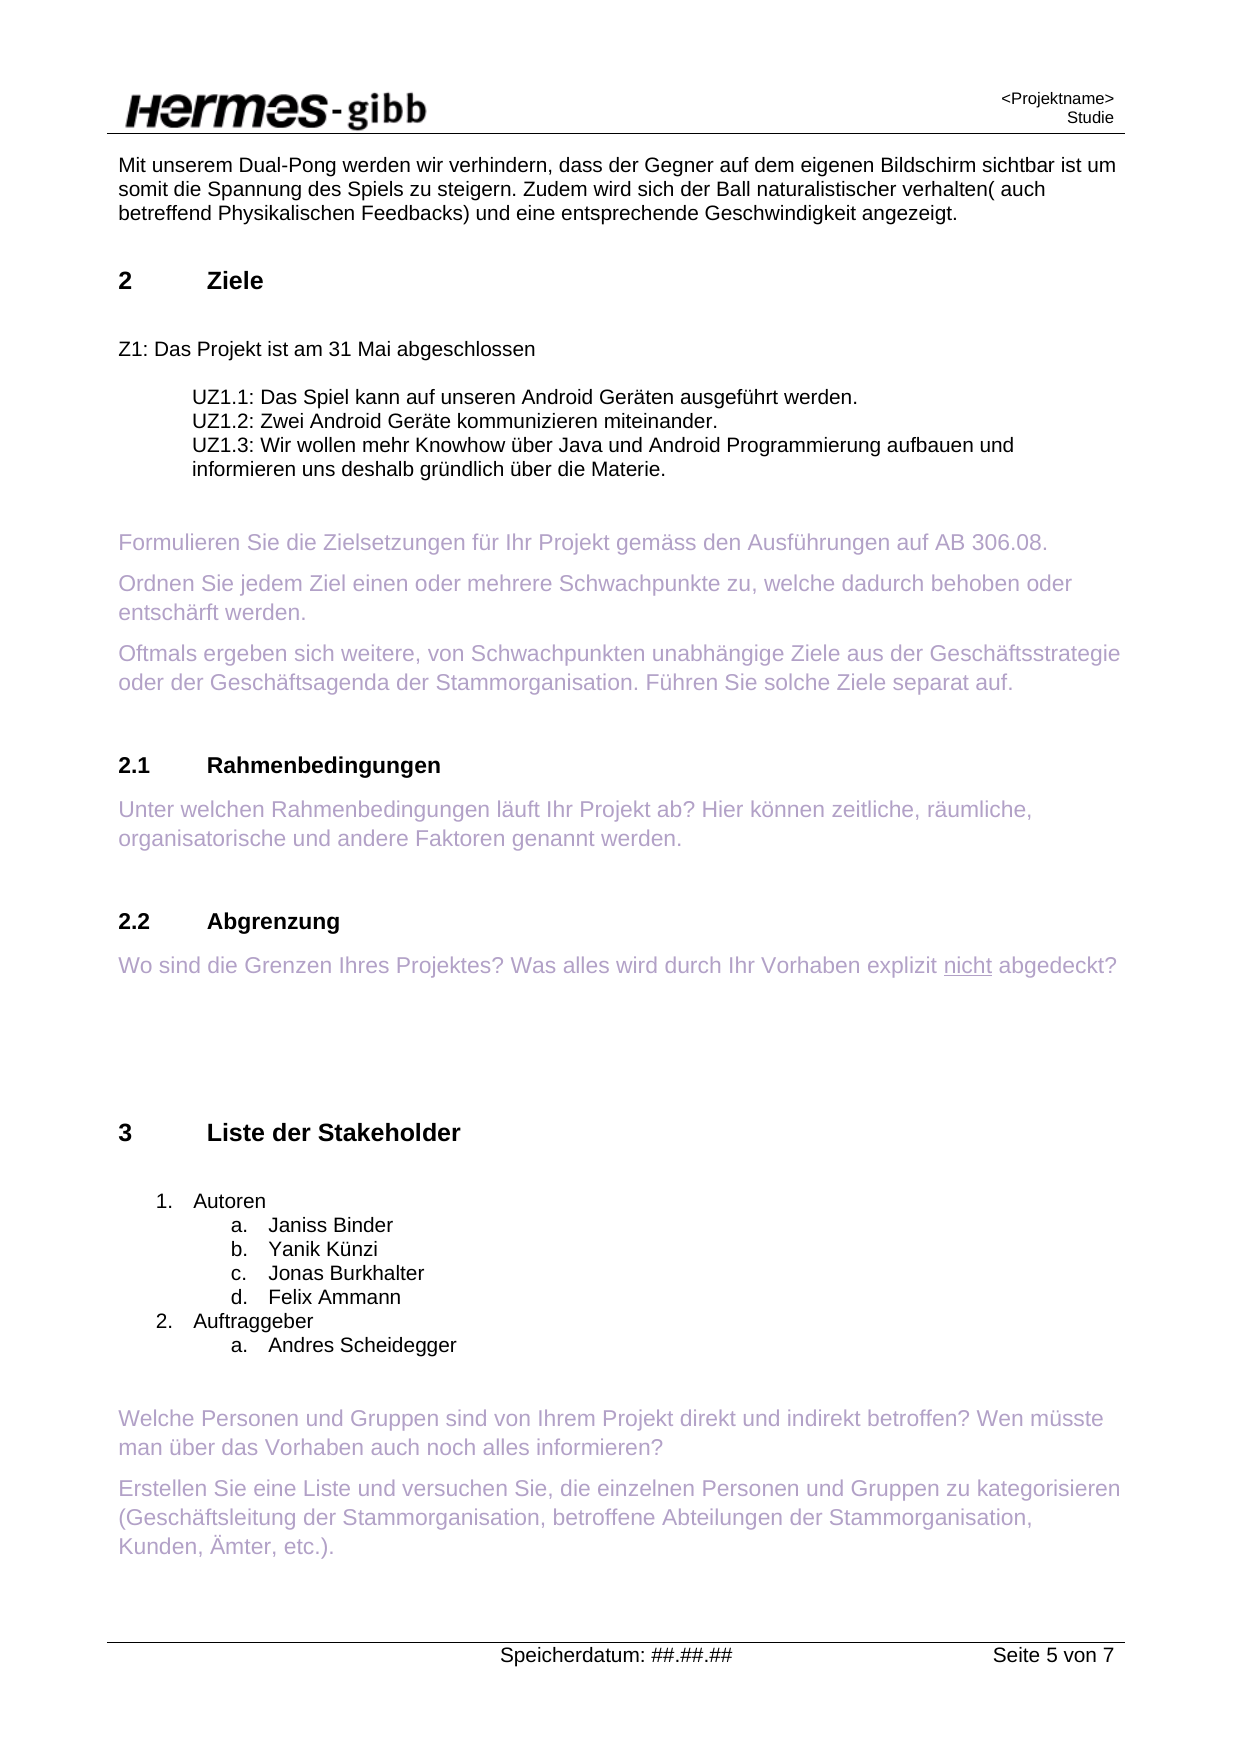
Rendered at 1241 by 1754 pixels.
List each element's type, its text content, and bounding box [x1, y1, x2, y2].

text UZ1.3: Wir wollen mehr Knowhow über Java und Android Programmierung aufbauen und informieren uns deshalb gründlich über die Materie. [192, 433, 1122, 481]
text Ordnen Sie jedem Ziel einen oder mehrere Schwachpunkte zu, welche dadurch behoben oder entschärft werden. [118, 570, 1122, 625]
text Z1: Das Projekt ist am 31 Mai abgeschlossen [118, 337, 1122, 361]
list Auftraggeber [156, 1309, 1122, 1333]
text Unter welchen Rahmenbedingungen läuft Ihr Projekt ab? Hier können zeitliche, räumliche, organisatorische und andere Faktoren genannt werden. [118, 796, 1122, 852]
text UZ1.1: Das Spiel kann auf unseren Android Geräten ausgeführt werden. [118, 385, 1122, 409]
text Formulieren Sie die Zielsetzungen für Ihr Projekt gemäss den Ausführungen auf AB 306.08. [118, 528, 1122, 555]
subtitle Ziele [118, 266, 1122, 295]
list Felix Ammann [231, 1285, 1122, 1309]
list Andres Scheidegger [231, 1333, 1122, 1357]
list Jonas Burkhalter [231, 1261, 1122, 1285]
subtitle Liste der Stakeholder [118, 1118, 1122, 1147]
text Wo sind die Grenzen Ihres Projektes? Was alles wird durch Ihr Vorhaben explizit nicht abgedeckt? [118, 952, 1122, 979]
list Yanik Künzi [231, 1237, 1122, 1261]
text Erstellen Sie eine Liste und versuchen Sie, die einzelnen Personen und Gruppen zu kategorisieren (Geschäftsleitung der Stammorganisation, betroffene Abteilungen der Stammorganisation, Kunden, Ämter, etc.). [118, 1475, 1122, 1559]
text UZ1.2: Zwei Android Geräte kommunizieren miteinander. [118, 409, 1122, 433]
text Welche Personen und Gruppen sind von Ihrem Projekt direkt und indirekt betroffen? Wen müsste man über das Vorhaben auch noch alles informieren? [118, 1405, 1122, 1460]
text Mit unserem Dual-Pong werden wir verhindern, dass der Gegner auf dem eigenen Bildschirm sichtbar ist um somit die Spannung des Spiels zu steigern. Zudem wird sich der Ball naturalistischer verhalten( auch betreffend Physikalischen Feedbacks) und eine entsprechende Geschwindigkeit angezeigt. [118, 153, 1122, 224]
list Janiss Binder [231, 1213, 1122, 1237]
subtitle Rahmenbedingungen [118, 752, 1122, 779]
subtitle Abgrenzung [118, 908, 1122, 934]
list Autoren [156, 1189, 1122, 1213]
text Oftmals ergeben sich weitere, von Schwachpunkten unabhängige Ziele aus der Geschäftsstrategie oder der Geschäftsagenda der Stammorganisation. Führen Sie solche Ziele separat auf. [118, 640, 1122, 696]
